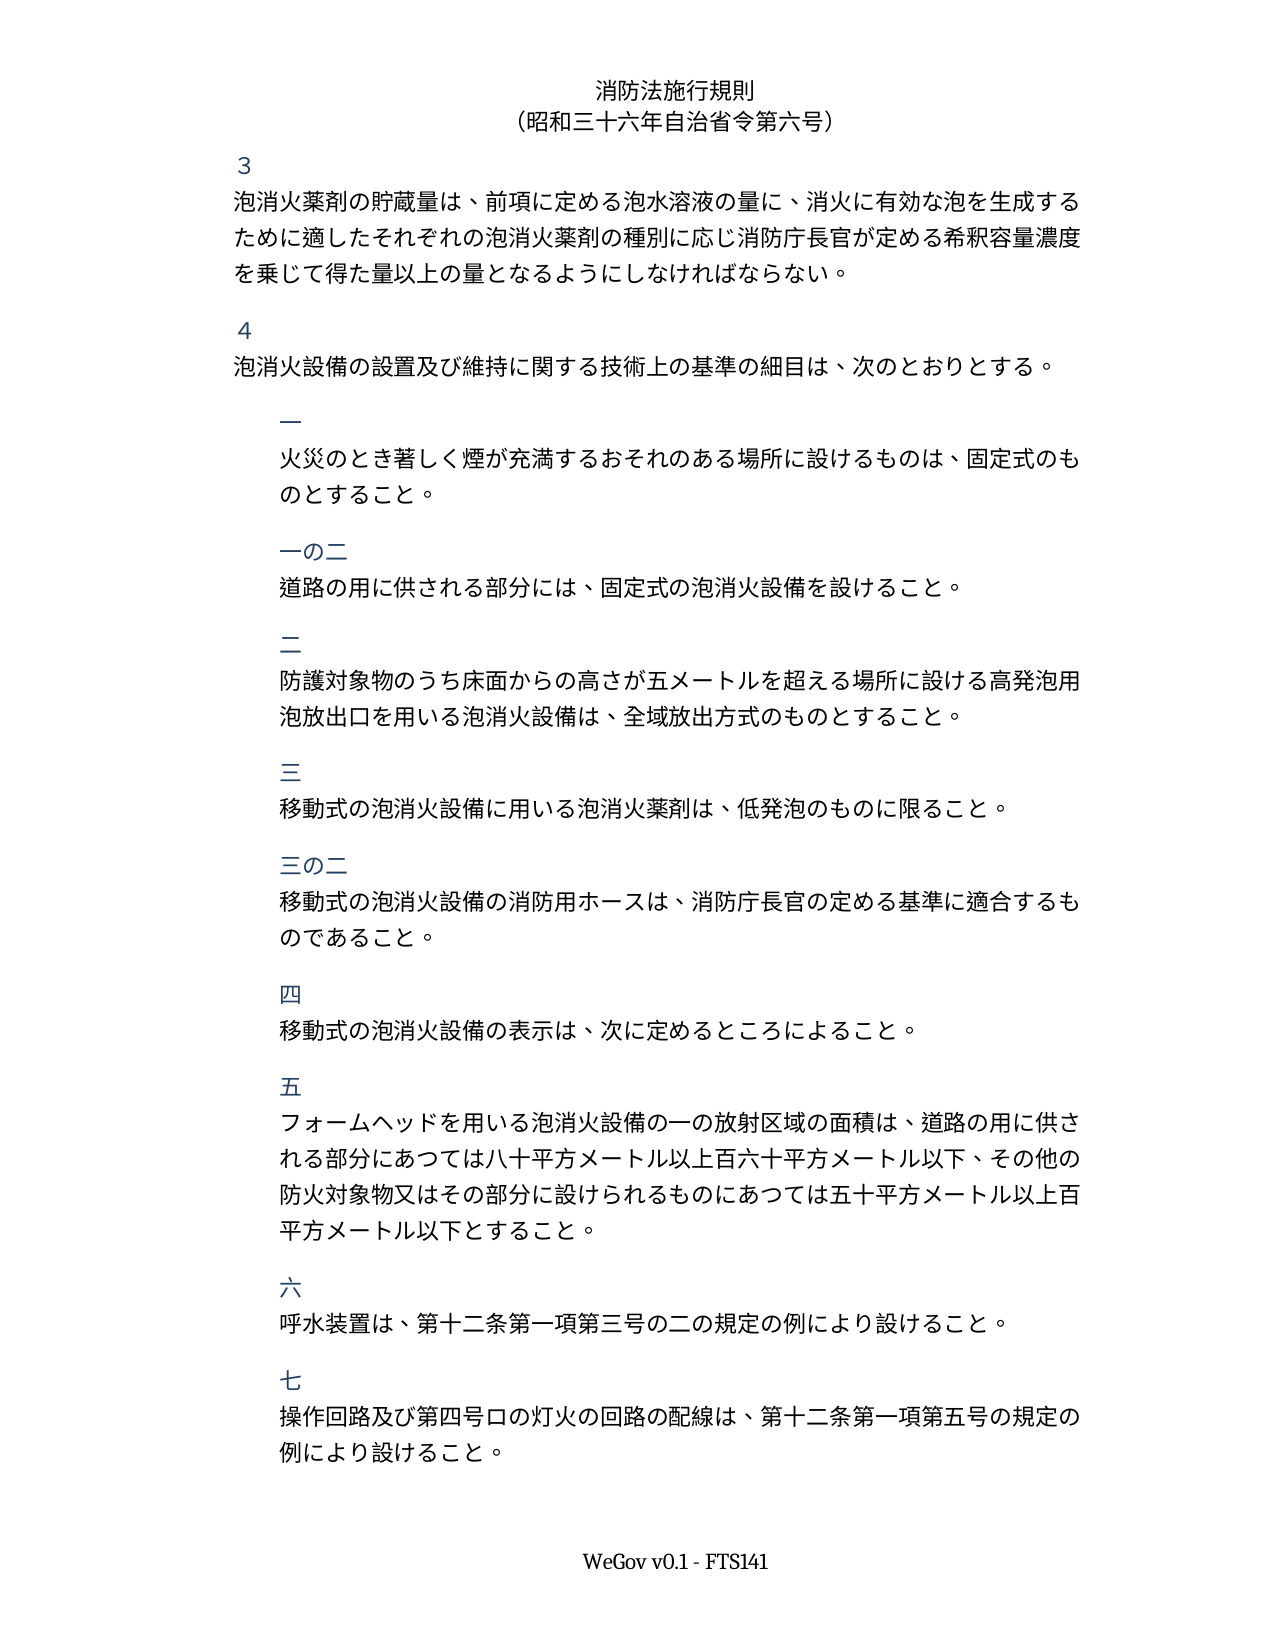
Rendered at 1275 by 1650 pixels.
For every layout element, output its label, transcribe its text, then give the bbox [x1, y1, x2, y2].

subtitle 三 [279, 757, 1087, 788]
text 泡消火薬剤の貯蔵量は、前項に定める泡水溶液の量に、消火に有効な泡を生成するために適したそれぞれの泡消火薬剤の種別に応じ消防庁長官が定める希釈容量濃度を乗じて得た量以上の量となるようにしなければならない。 [233, 186, 1087, 289]
text 移動式の泡消火設備の消防用ホースは、消防庁長官の定める基準に適合するものであること。 [279, 886, 1087, 953]
text 火災のとき著しく煙が充満するおそれのある場所に設けるものは、固定式のものとすること。 [279, 443, 1087, 510]
text 移動式の泡消火設備の表示は、次に定めるところによること。 [279, 1014, 1087, 1046]
text フォームヘッドを用いる泡消火設備の一の放射区域の面積は、道路の用に供される部分にあつては八十平方メートル以上百六十平方メートル以下、その他の防火対象物又はその部分に設けられるものにあつては五十平方メートル以上百平方メートル以下とすること。 [279, 1107, 1087, 1246]
text 道路の用に供される部分には、固定式の泡消火設備を設けること。 [279, 572, 1087, 603]
subtitle 五 [279, 1071, 1087, 1103]
subtitle 四 [279, 979, 1087, 1010]
subtitle 一の二 [279, 536, 1087, 567]
text 呼水装置は、第十二条第一項第三号の二の規定の例により設けること。 [279, 1308, 1087, 1339]
subtitle 一 [279, 407, 1087, 438]
subtitle 六 [279, 1272, 1087, 1303]
subtitle 二 [279, 629, 1087, 660]
subtitle ３ [233, 150, 1087, 181]
text 防護対象物のうち床面からの高さが五メートルを超える場所に設ける高発泡用泡放出口を用いる泡消火設備は、全域放出方式のものとすること。 [279, 664, 1087, 732]
text 操作回路及び第四号ロの灯火の回路の配線は、第十二条第一項第五号の規定の例により設けること。 [279, 1401, 1087, 1468]
subtitle 三の二 [279, 850, 1087, 881]
text 泡消火設備の設置及び維持に関する技術上の基準の細目は、次のとおりとする。 [233, 351, 1087, 382]
subtitle ４ [233, 314, 1087, 346]
subtitle 七 [279, 1364, 1087, 1396]
text 移動式の泡消火設備に用いる泡消火薬剤は、低発泡のものに限ること。 [279, 793, 1087, 824]
